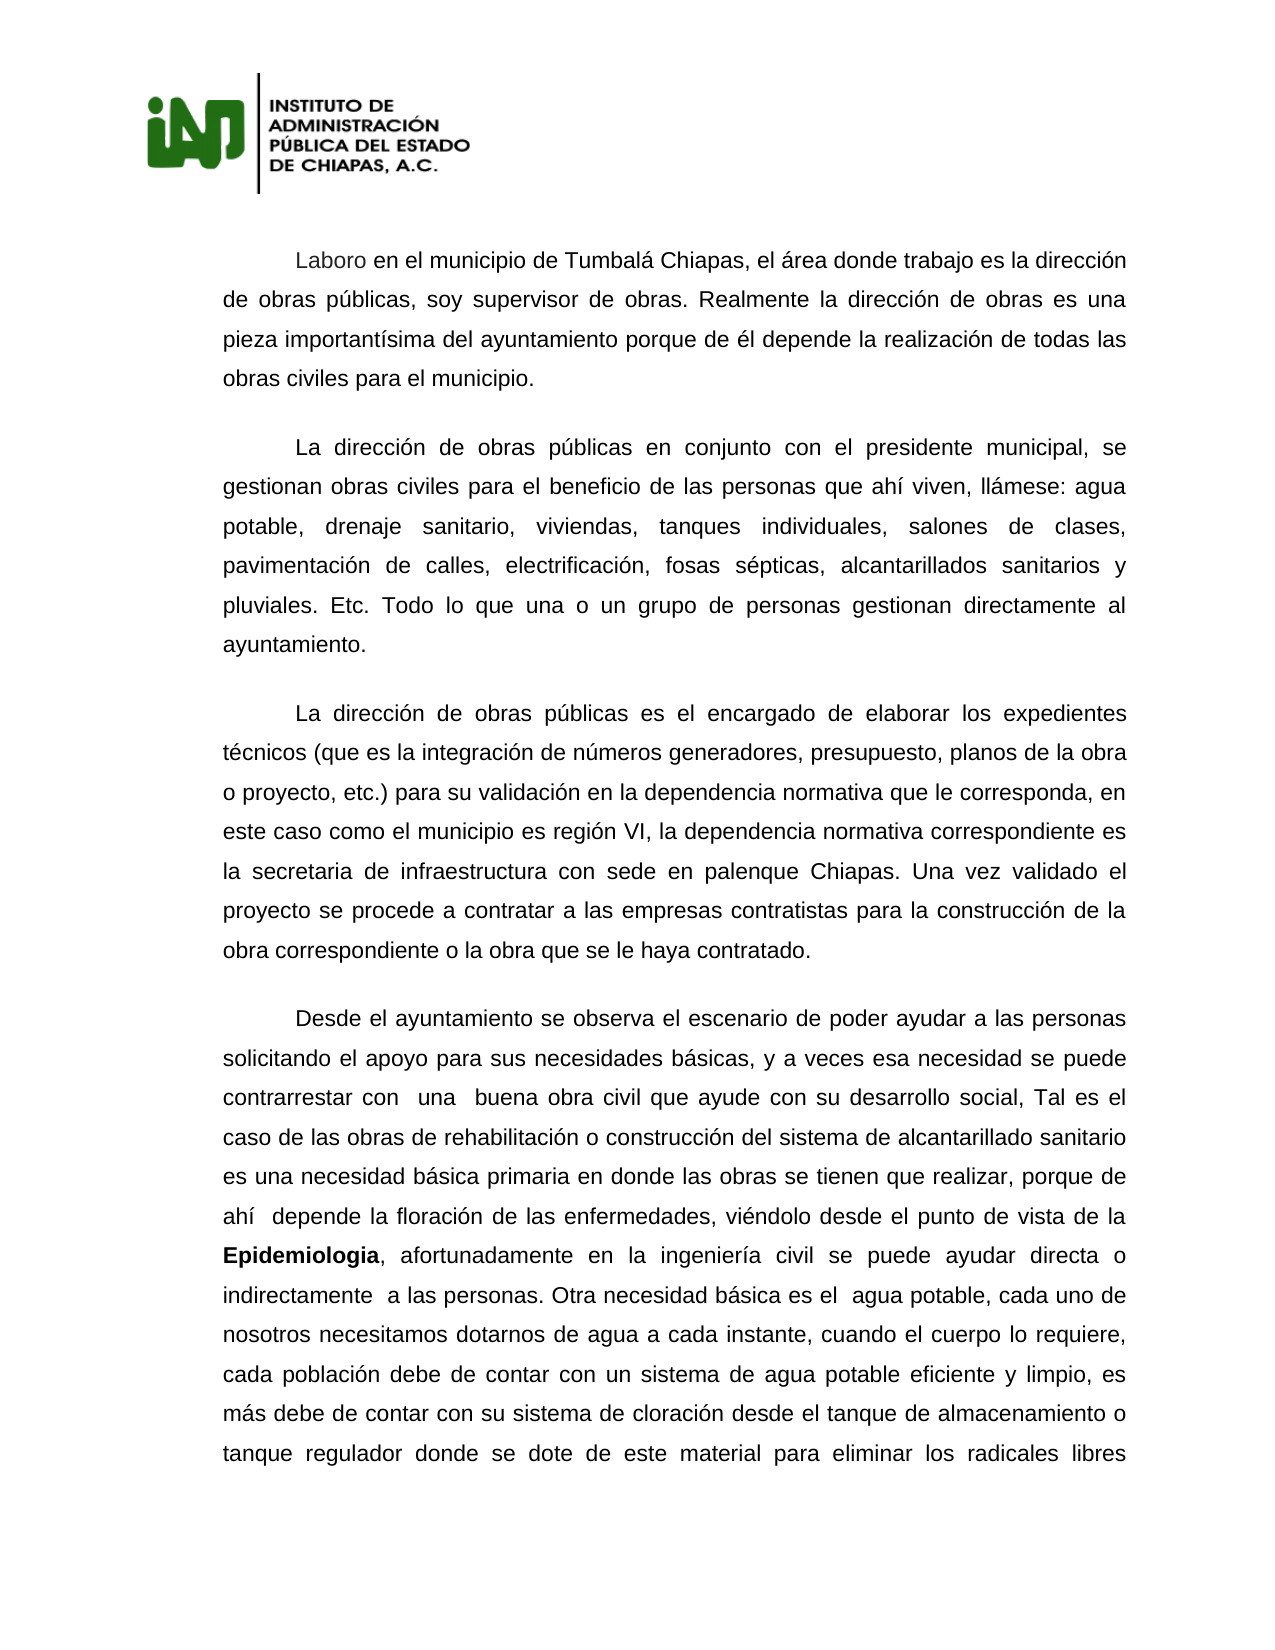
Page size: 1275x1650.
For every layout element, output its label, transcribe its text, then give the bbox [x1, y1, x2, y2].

text La dirección de obras públicas en conjunto con el presidente municipal, se gestionan obras civiles para el beneficio de las personas que ahí viven, llámese: agua potable, drenaje sanitario, viviendas, tanques individuales, salones de clases, pavimentación de calles, electrificación, fosas sépticas, alcantarillados sanitarios y pluviales. Etc. Todo lo que una o un grupo de personas gestionan directamente al ayuntamiento. [223, 434, 1127, 657]
text Laboro en el municipio de Tumbalá Chiapas, el área donde trabajo es la dirección de obras públicas, soy supervisor de obras. Realmente la dirección de obras es una pieza importantísima del ayuntamiento porque de él depende la realización de todas las obras civiles para el municipio. [223, 247, 1127, 391]
text La dirección de obras públicas es el encargado de elaborar los expedientes técnicos (que es la integración de números generadores, presupuesto, planos de la obra o proyecto, etc.) para su validación en la dependencia normativa que le corresponda, en este caso como el municipio es región VI, la dependencia normativa correspondiente es la secretaria de infraestructura con sede en palenque Chiapas. Una vez validado el proyecto se procede a contratar a las empresas contratistas para la construcción de la obra correspondiente o la obra que se le haya contratado. [223, 700, 1127, 963]
picture [147, 73, 470, 194]
